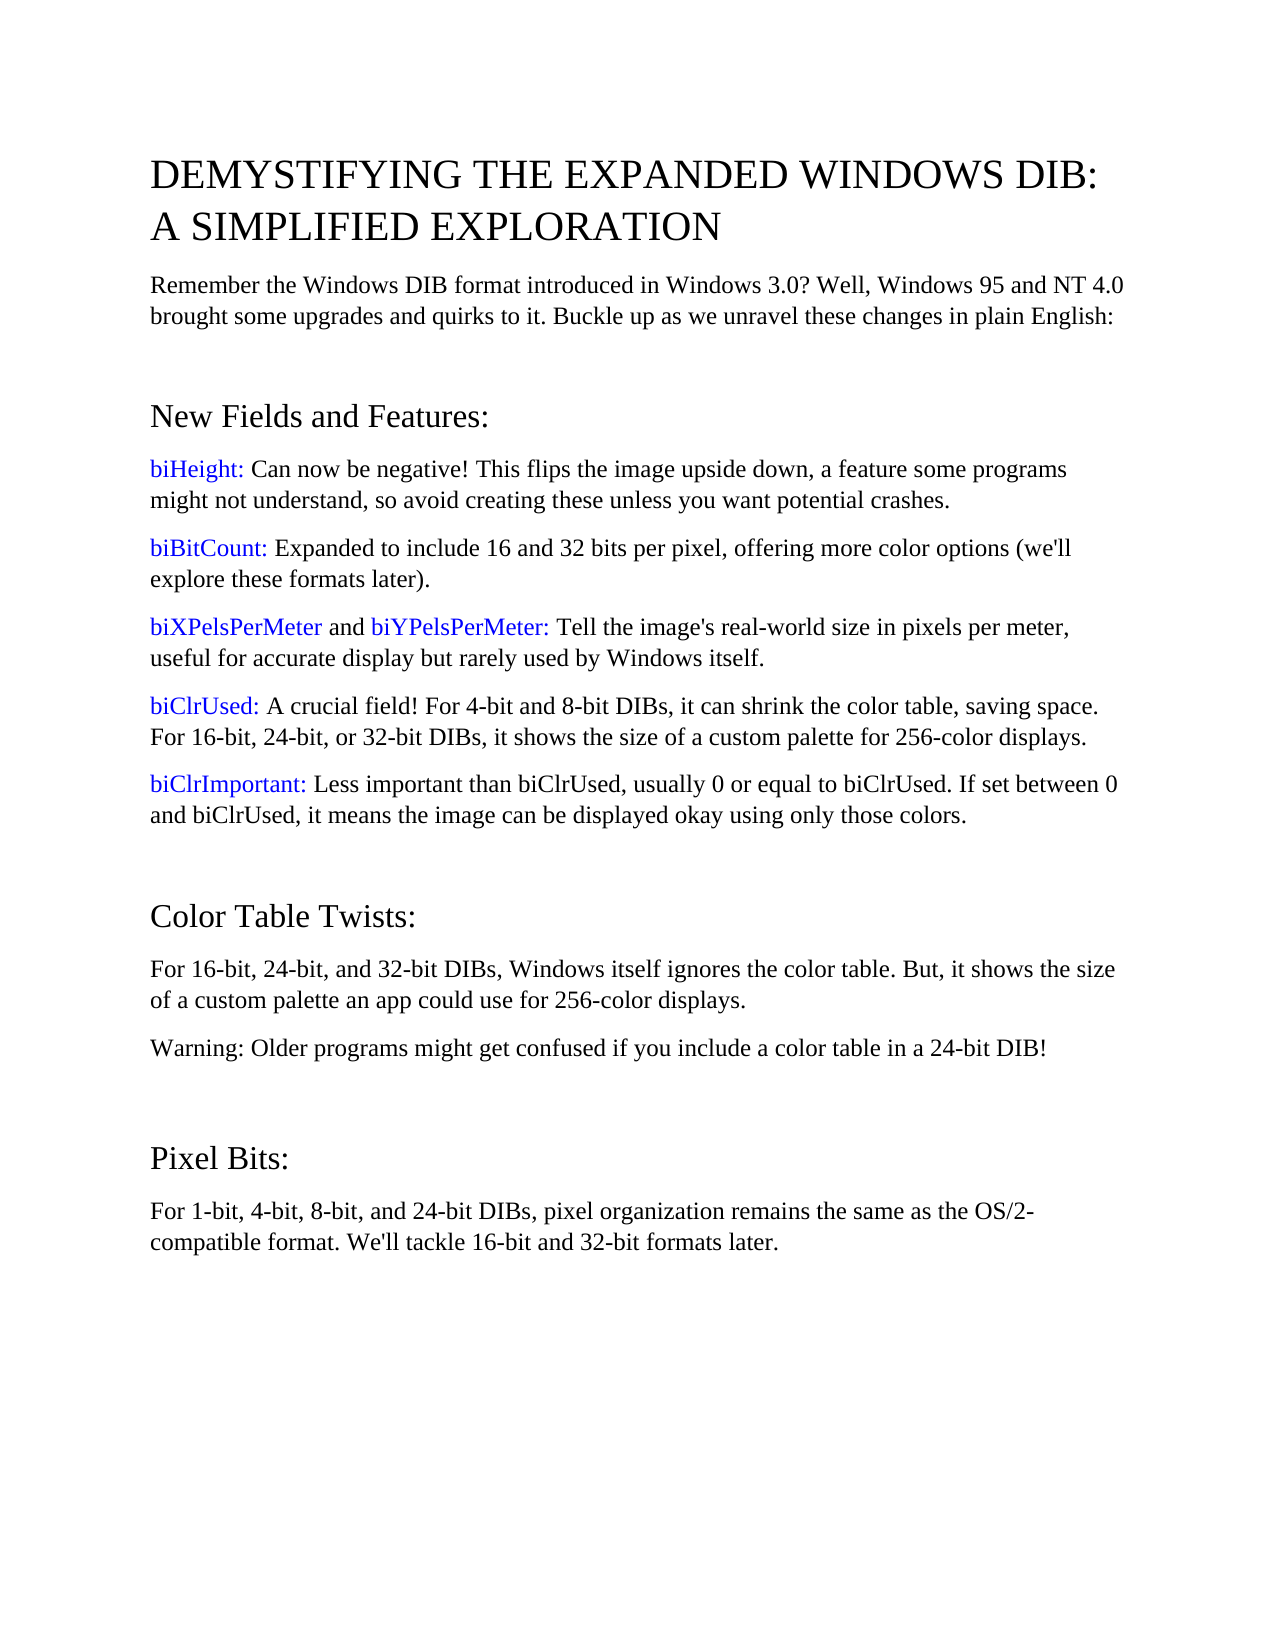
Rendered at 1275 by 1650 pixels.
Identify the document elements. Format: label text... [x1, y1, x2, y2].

text biClrImportant: Less important than biClrUsed, usually 0 or equal to biClrUsed. If set between 0 and biClrUsed, it means the image can be displayed okay using only those colors. [150, 769, 1125, 829]
text biHeight: Can now be negative! This flips the image upside down, a feature some programs might not understand, so avoid creating these unless you want potential crashes. [150, 454, 1125, 514]
text New Fields and Features: [150, 396, 1125, 435]
text Remember the Windows DIB format introduced in Windows 3.0? Well, Windows 95 and NT 4.0 brought some upgrades and quirks to it. Buckle up as we unravel these changes in plain English: [150, 270, 1125, 330]
text biClrUsed: A crucial field! For 4-bit and 8-bit DIBs, it can shrink the color table, saving space. For 16-bit, 24-bit, or 32-bit DIBs, it shows the size of a custom palette for 256-color displays. [150, 691, 1125, 751]
text biXPelsPerMeter and biYPelsPerMeter: Tell the image's real-world size in pixels per meter, useful for accurate display but rarely used by Windows itself. [150, 612, 1125, 672]
text Pixel Bits: [150, 1138, 1125, 1177]
text For 1-bit, 4-bit, 8-bit, and 24-bit DIBs, pixel organization remains the same as the OS/2-compatible format. We'll tackle 16-bit and 32-bit formats later. [150, 1196, 1125, 1256]
text DEMYSTIFYING THE EXPANDED WINDOWS DIB: A SIMPLIFIED EXPLORATION [150, 150, 1125, 249]
text Warning: Older programs might get confused if you include a color table in a 24-bit DIB! [150, 1033, 1125, 1061]
text biBitCount: Expanded to include 16 and 32 bits per pixel, offering more color options (we'll explore these formats later). [150, 533, 1125, 593]
text For 16-bit, 24-bit, and 32-bit DIBs, Windows itself ignores the color table. But, it shows the size of a custom palette an app could use for 256-color displays. [150, 954, 1125, 1014]
text Color Table Twists: [150, 896, 1125, 934]
